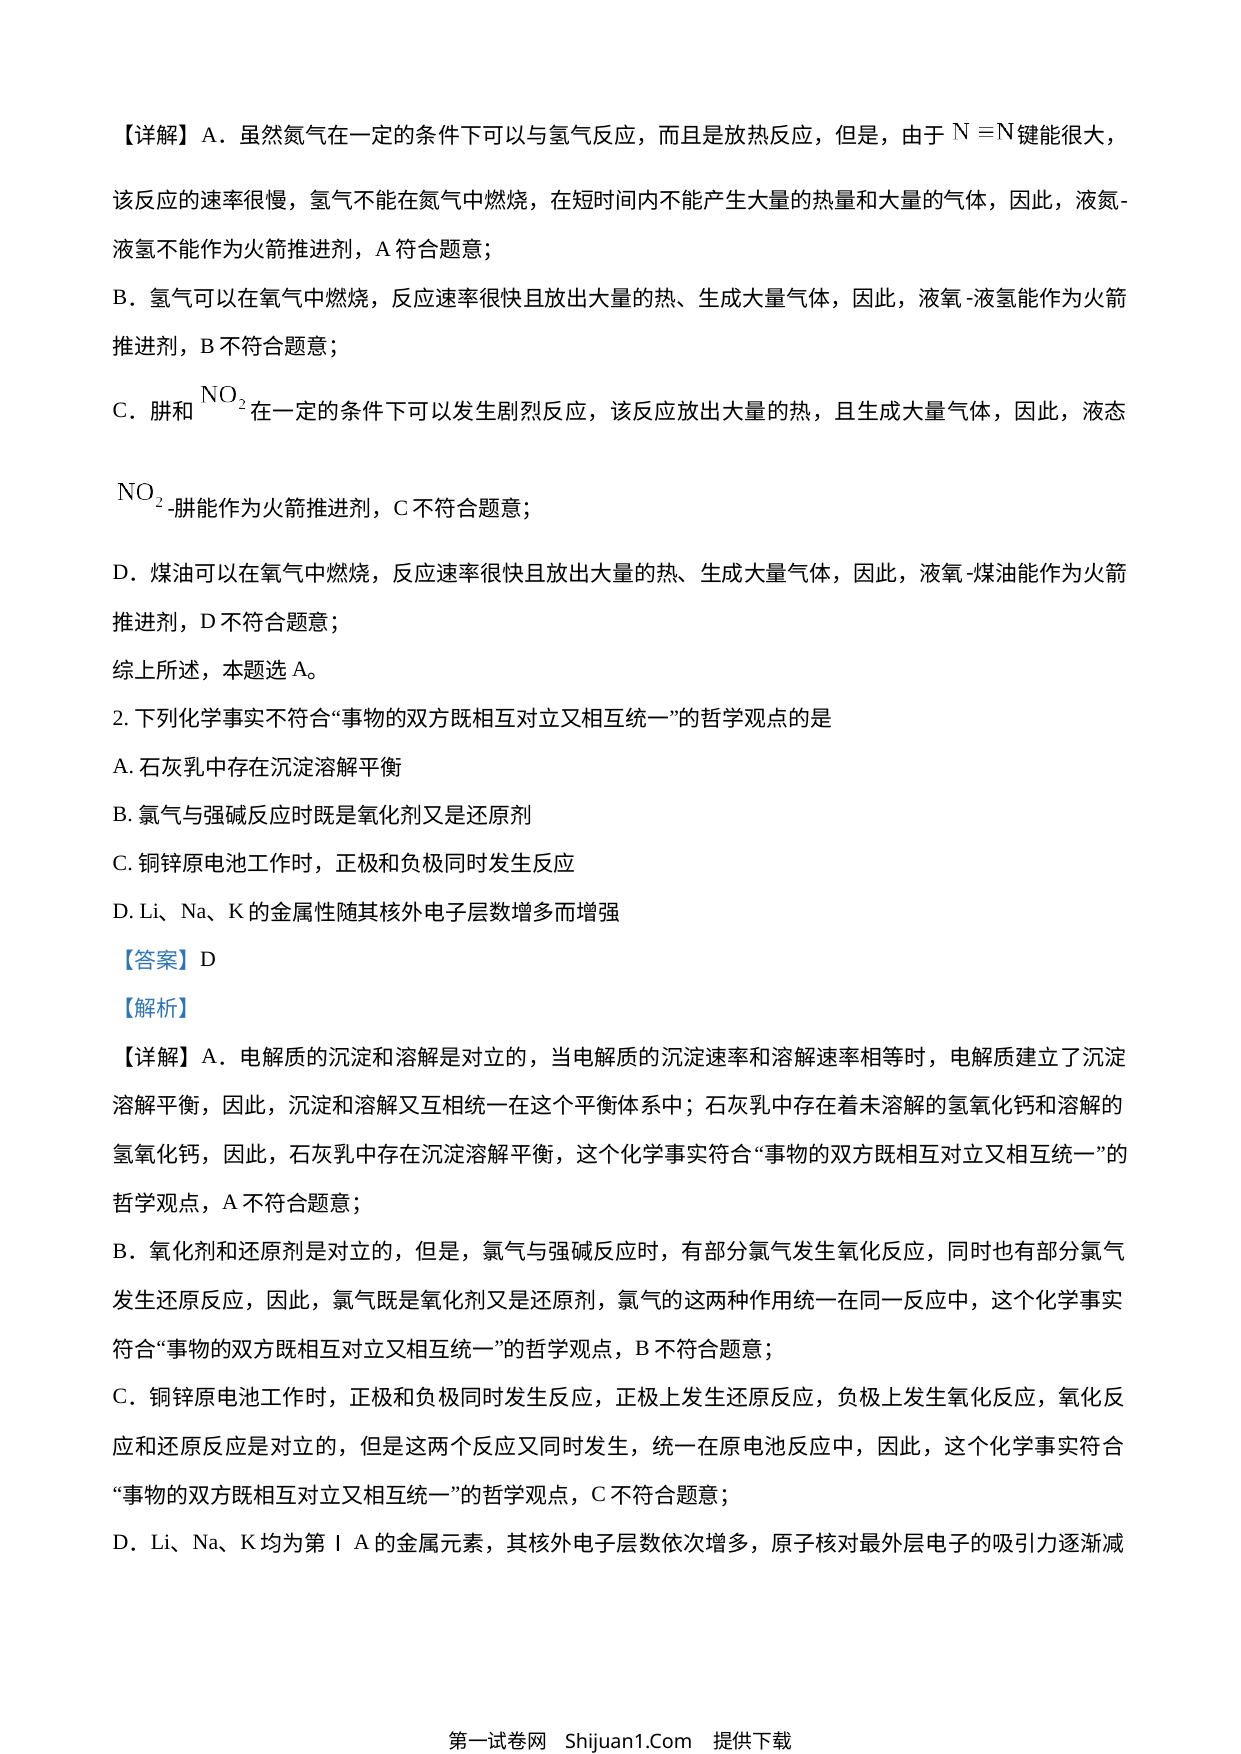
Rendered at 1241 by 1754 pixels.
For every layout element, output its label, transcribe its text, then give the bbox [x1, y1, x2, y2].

text B．氢气可以在氧气中燃烧，反应速率很快且放出大量的热、生成大量气体，因此，液氧-液氢能作为火箭推进剂，B不符合题意； [112, 280, 1128, 361]
text 综上所述，本题选A。 [112, 653, 1128, 685]
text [112, 1526, 1128, 1558]
text D．煤油可以在氧气中燃烧，反应速率很快且放出大量的热、生成大量气体，因此，液氧-煤油能作为火箭推进剂，D不符合题意； [112, 556, 1128, 637]
text C．肼和在一定的条件下可以发生剧烈反应，该反应放出大量的热，且生成大量气体，因此，液态-肼能作为火箭推进剂，C不符合题意； [112, 377, 1128, 540]
text 【详解】A．电解质的沉淀和溶解是对立的，当电解质的沉淀速率和溶解速率相等时，电解质建立了沉淀溶解平衡，因此，沉淀和溶解又互相统一在这个平衡体系中；石灰乳中存在着未溶解的氢氧化钙和溶解的氢氧化钙，因此，石灰乳中存在沉淀溶解平衡，这个化学事实符合“事物的双方既相互对立又相互统一”的哲学观点，A不符合题意； [112, 1039, 1128, 1218]
text 【详解】A．虽然氮气在一定的条件下可以与氢气反应，而且是放热反应，但是，由于键能很大，该反应的速率很慢，氢气不能在氮气中燃烧，在短时间内不能产生大量的热量和大量的气体，因此，液氮-液氢不能作为火箭推进剂，A符合题意； [112, 102, 1128, 264]
text A. 石灰乳中存在沉淀溶解平衡 [112, 749, 1128, 782]
text B. 氯气与强碱反应时既是氧化剂又是还原剂 [112, 798, 1128, 830]
text 2. 下列化学事实不符合“事物的双方既相互对立又相互统一”的哲学观点的是 [112, 701, 1128, 733]
text C．铜锌原电池工作时，正极和负极同时发生反应，正极上发生还原反应，负极上发生氧化反应，氧化反应和还原反应是对立的，但是这两个反应又同时发生，统一在原电池反应中，因此，这个化学事实符合“事物的双方既相互对立又相互统一”的哲学观点，C不符合题意； [112, 1380, 1128, 1510]
text D. Li、Na、K的金属性随其核外电子层数增多而增强 [112, 894, 1128, 927]
text B．氧化剂和还原剂是对立的，但是，氯气与强碱反应时，有部分氯气发生氧化反应，同时也有部分氯气发生还原反应，因此，氯气既是氧化剂又是还原剂，氯气的这两种作用统一在同一反应中，这个化学事实符合“事物的双方既相互对立又相互统一”的哲学观点，B不符合题意； [112, 1234, 1128, 1364]
text 【解析】 [112, 991, 1128, 1023]
text 【答案】D [112, 943, 1128, 975]
text C. 铜锌原电池工作时，正极和负极同时发生反应 [112, 846, 1128, 878]
